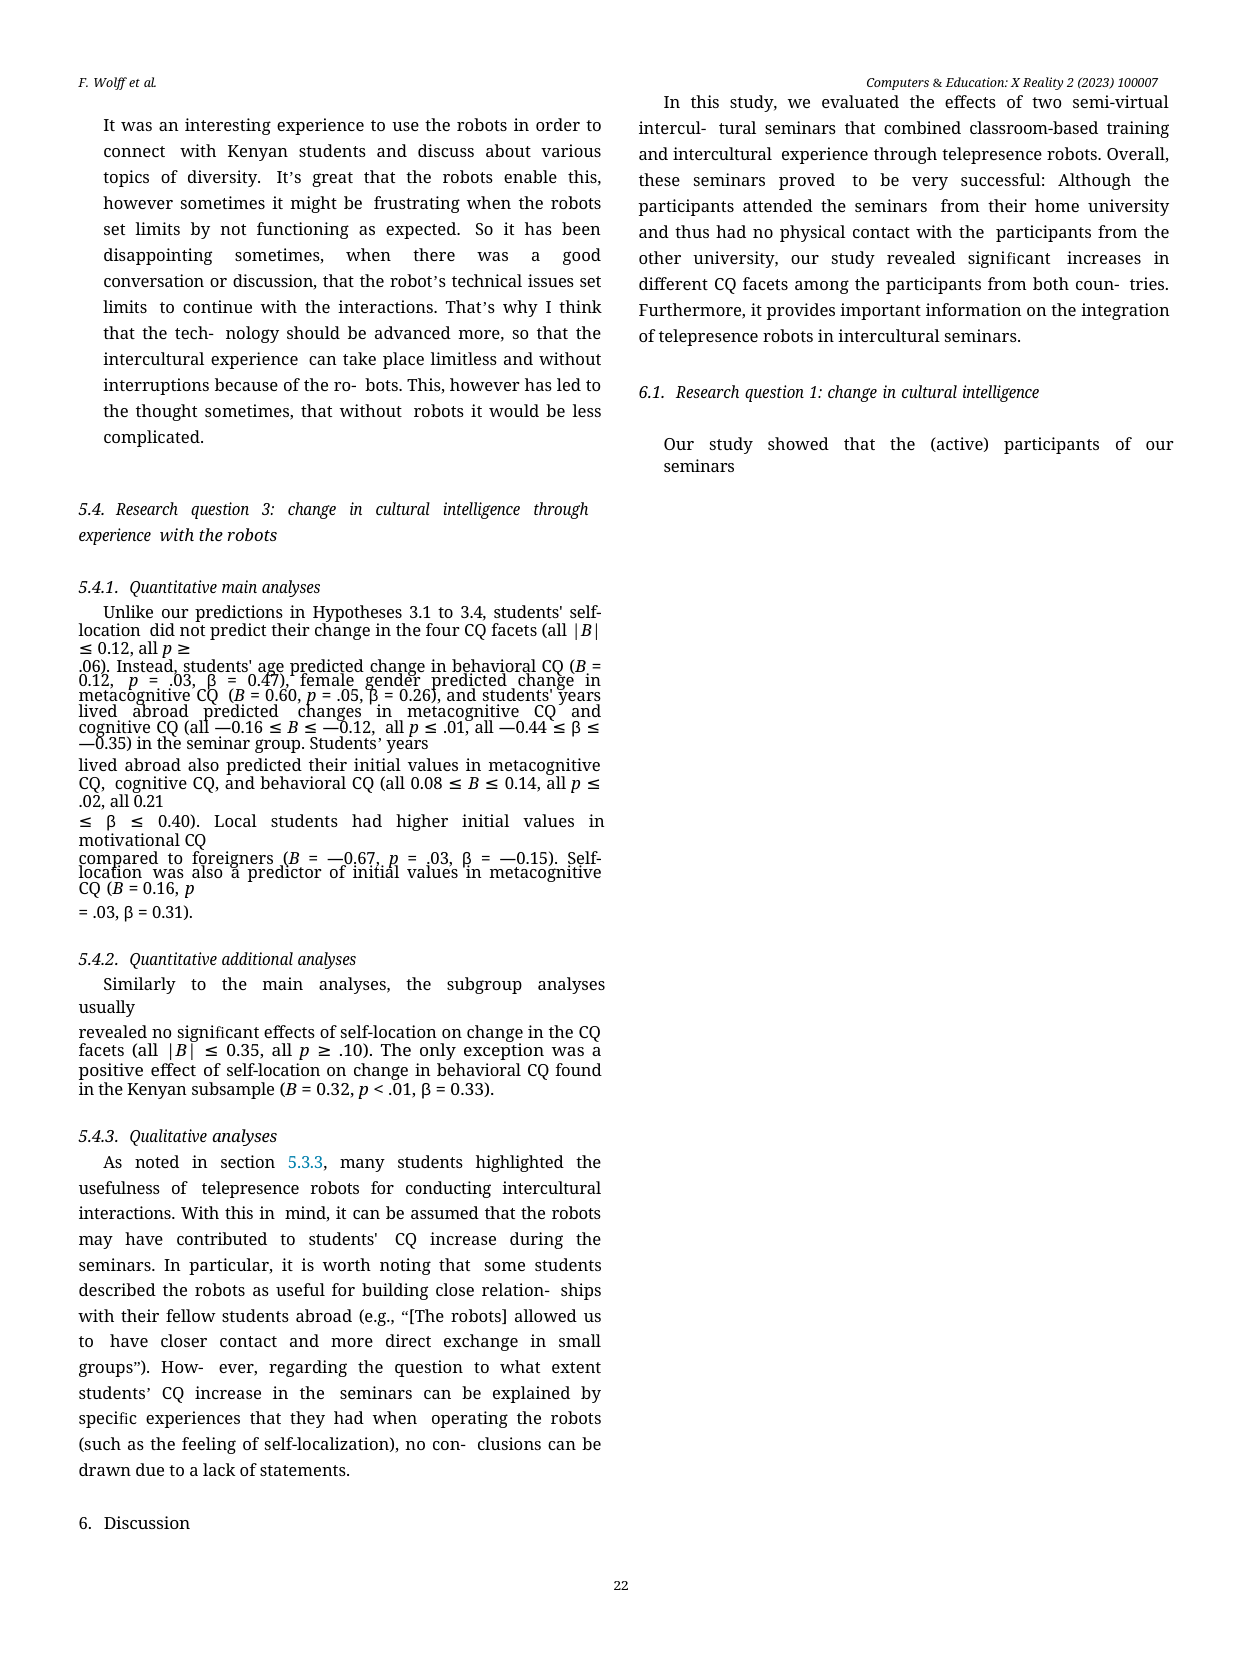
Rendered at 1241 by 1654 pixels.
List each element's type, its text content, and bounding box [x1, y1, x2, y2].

text revealed no significant effects of self-location on change in the CQ facets (all |B| ≤ 0.35, all p ≥ .10). The only exception was a positive effect of self-location on change in behavioral CQ found in the Kenyan subsample (B = 0.32, p < .01, β = 0.33). [78, 1023, 602, 1100]
text Similarly to the main analyses, the subgroup analyses usually [78, 973, 606, 1018]
text Our study showed that the (active) participants of our seminars [663, 432, 1173, 478]
list Discussion [78, 1511, 606, 1534]
text ≤ β ≤ 0.40). Local students had higher initial values in motivational CQ [78, 813, 606, 850]
text lived abroad also predicted their initial values in metacognitive CQ, cognitive CQ, and behavioral CQ (all 0.08 ≤ B ≤ 0.14, all p ≤ .02, all 0.21 [78, 757, 601, 813]
list Qualitative analyses [78, 1125, 606, 1148]
text In this study, we evaluated the effects of two semi-virtual intercul- tural seminars that combined classroom-based training and intercultural experience through telepresence robots. Overall, these seminars proved to be very successful: Although the participants attended the seminars from their home university and thus had no physical contact with the participants from the other university, our study revealed significant increases in different CQ facets among the participants from both coun- tries. Furthermore, it provides important information on the integration of telepresence robots in intercultural seminars. [638, 91, 1169, 348]
text Unlike our predictions in Hypotheses 3.1 to 3.4, students' self-location did not predict their change in the four CQ facets (all |B| ≤ 0.12, all p ≥ [78, 604, 601, 660]
text = .03, β = 0.31). [78, 899, 606, 923]
list Research question 1: change in cultural intelligence [638, 381, 1173, 404]
list Research question 3: change in cultural intelligence through experience with the robots [78, 498, 589, 547]
text As noted in section 5.3.3, many students highlighted the usefulness of telepresence robots for conducting intercultural interactions. With this in mind, it can be assumed that the robots may have contributed to students' CQ increase during the seminars. In particular, it is worth noting that some students described the robots as useful for building close relation- ships with their fellow students abroad (e.g., “[The robots] allowed us to have closer contact and more direct exchange in small groups”). How- ever, regarding the question to what extent students’ CQ increase in the seminars can be explained by specific experiences that they had when operating the robots (such as the feeling of self-localization), no con- clusions can be drawn due to a lack of statements. [78, 1151, 602, 1481]
text compared to foreigners (B = —0.67, p = .03, β = —0.15). Self-location was also a predictor of initial values in metacognitive CQ (B = 0.16, p [78, 852, 602, 899]
text It was an interesting experience to use the robots in order to connect with Kenyan students and discuss about various topics of diversity. It’s great that the robots enable this, however sometimes it might be frustrating when the robots set limits by not functioning as expected. So it has been disappointing sometimes, when there was a good conversation or discussion, that the robot’s technical issues set limits to continue with the interactions. That’s why I think that the tech- nology should be advanced more, so that the intercultural experience can take place limitless and without interruptions because of the ro- bots. This, however has led to the thought sometimes, that without robots it would be less complicated. [103, 113, 602, 448]
list Quantitative main analyses [78, 576, 606, 598]
text .06). Instead, students' age predicted change in behavioral CQ (B = 0.12, p = .03, β = 0.47), female gender predicted change in metacognitive CQ (B = 0.60, p = .05, β = 0.26), and students' years lived abroad predicted changes in metacognitive CQ and cognitive CQ (all —0.16 ≤ B ≤ —0.12, all p ≤ .01, all —0.44 ≤ β ≤ —0.35) in the seminar group. Students’ years [78, 660, 602, 754]
list Quantitative additional analyses [78, 947, 606, 970]
picture [288, 1156, 295, 1162]
